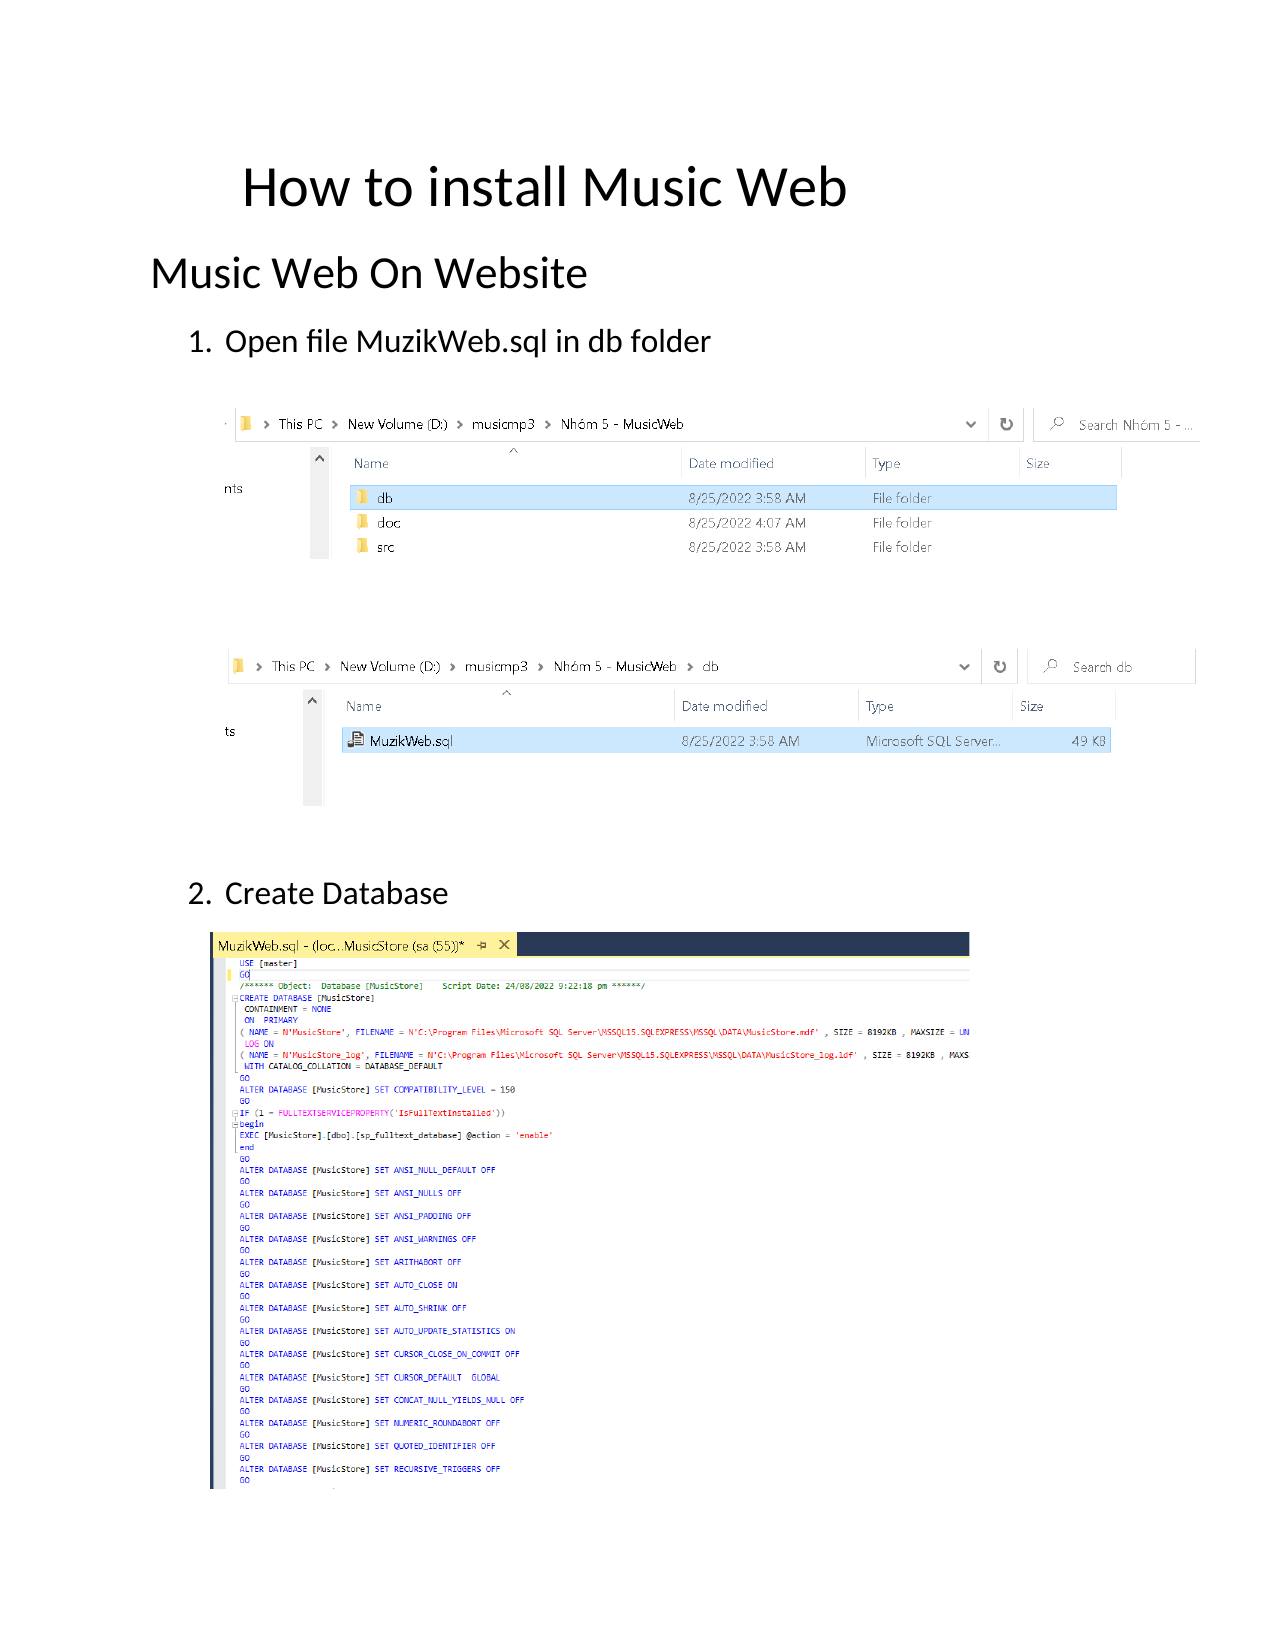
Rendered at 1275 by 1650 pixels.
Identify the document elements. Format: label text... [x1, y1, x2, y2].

list Open file MuzikWeb.sql in db folder [187, 321, 1125, 361]
list Create Database [187, 872, 1125, 912]
picture [225, 649, 1200, 806]
text How to install Music Web [150, 150, 1125, 221]
text Music Web On Website [150, 243, 1125, 299]
picture [210, 932, 970, 1489]
picture [225, 408, 1200, 559]
